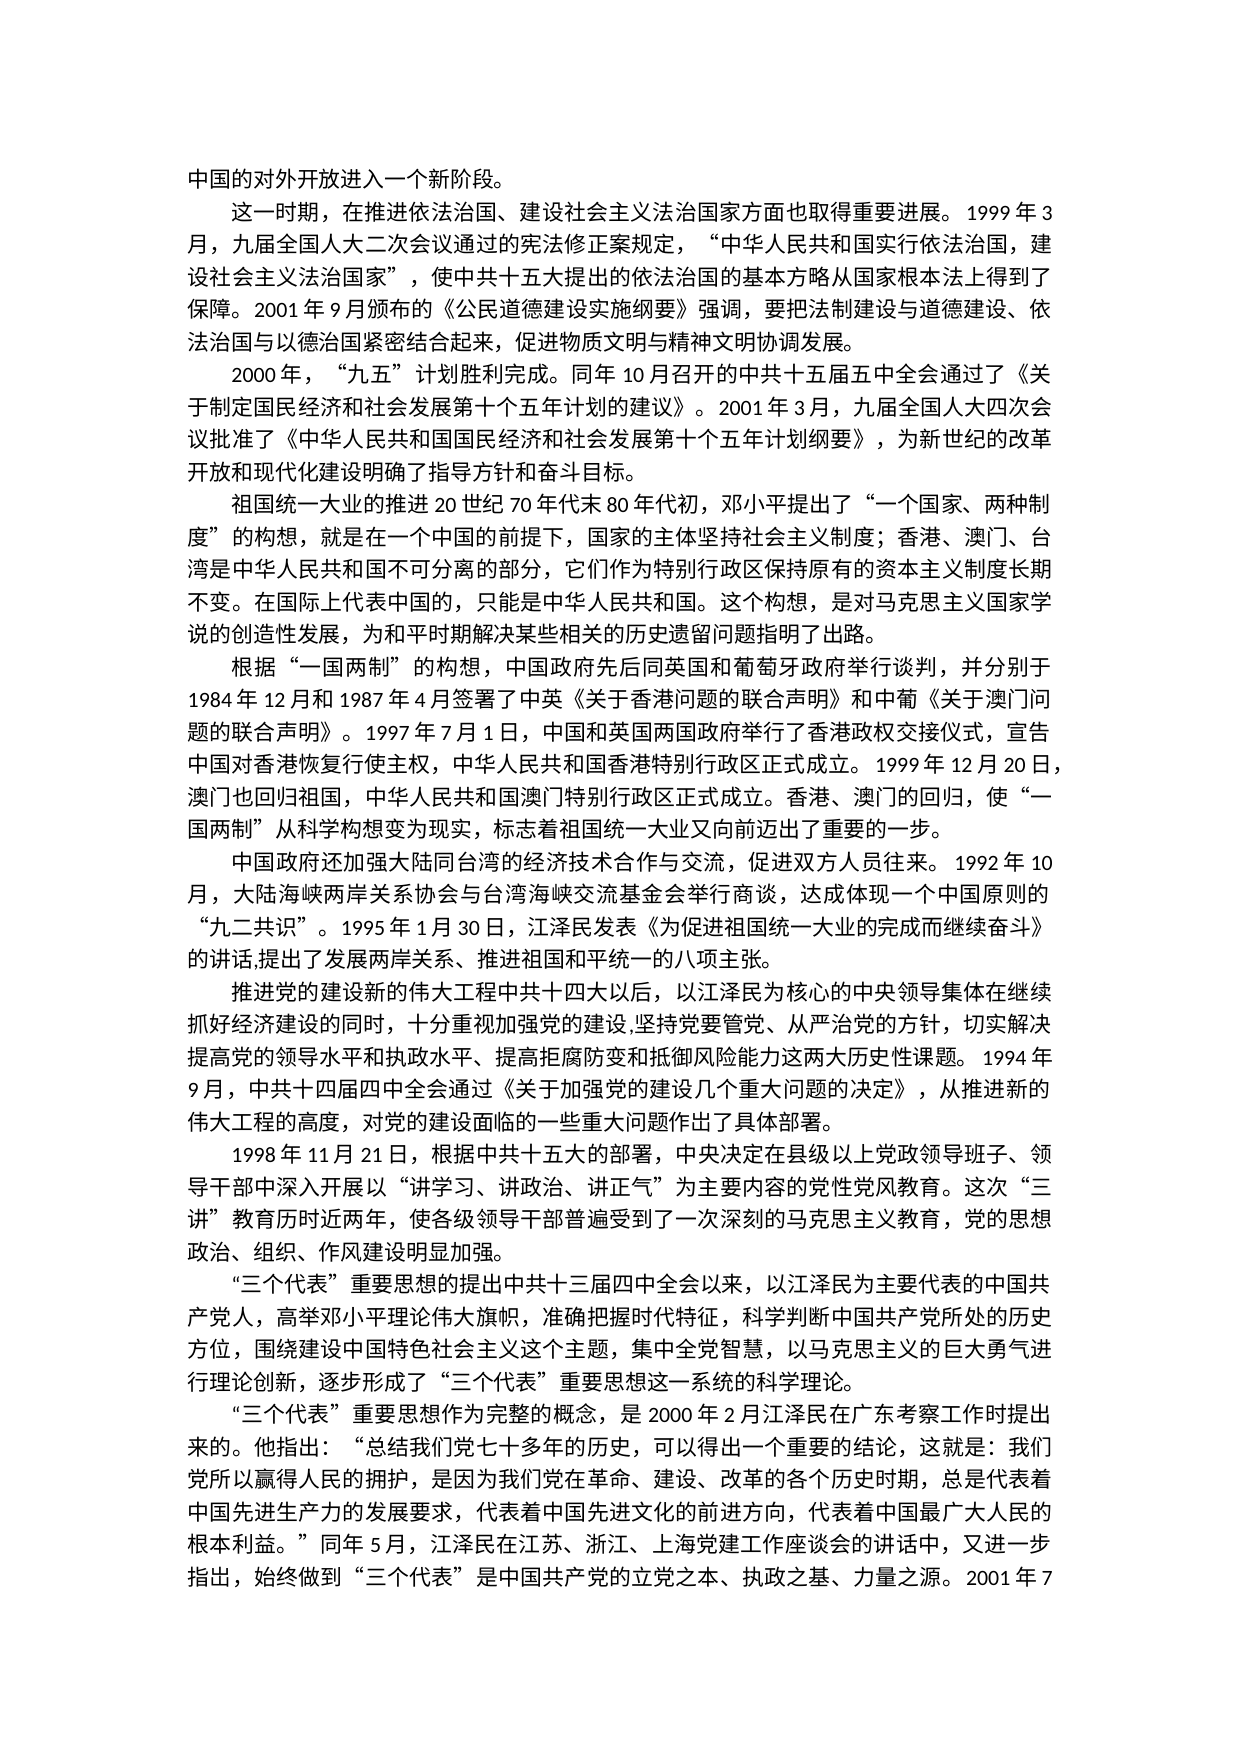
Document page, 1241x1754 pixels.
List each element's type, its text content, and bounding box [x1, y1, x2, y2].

text 这一时期，在推进依法治国、建设社会主义法治国家方面也取得重要进展。1999年3月，九届全国人大二次会议通过的宪法修正案规定，“中华人民共和国实行依法治国，建设社会主义法治国家”，使中共十五大提出的依法治国的基本方略从国家根本法上得到了保障。2001年9月颁布的《公民道德建设实施纲要》强调，要把法制建设与道德建设、依法治国与以德治国紧密结合起来，促进物质文明与精神文明协调发展。 [187, 194, 1053, 357]
text 1998年11月21日，根据中共十五大的部署，中央决定在县级以上党政领导班子、领导干部中深入开展以“讲学习、讲政治、讲正气”为主要内容的党性党风教育。这次“三讲”教育历时近两年，使各级领导干部普遍受到了一次深刻的马克思主义教育，党的思想、政治、组织、作风建设明显加强。 [187, 1137, 1053, 1267]
text 根据“一国两制”的构想，中国政府先后同英国和葡萄牙政府举行谈判，并分别于1984年12月和1987年4月签署了中英《关于香港问题的联合声明》和中葡《关于澳门问题的联合声明》。1997年7月1日，中国和英国两国政府举行了香港政权交接仪式，宣告中国对香港恢复行使主权，中华人民共和国香港特别行政区正式成立。1999年12月20日，澳门也回归祖国，中华人民共和国澳门特别行政区正式成立。香港、澳门的回归，使“一国两制”从科学构想变为现实，标志着祖国统一大业又向前迈出了重要的一步。 [187, 649, 1053, 844]
text 推进党的建设新的伟大工程中共十四大以后，以江泽民为核心的中央领导集体在继续抓好经济建设的同时，十分重视加强党的建设,坚持党要管党、从严治党的方针，切实解决提高党的领导水平和执政水平、提高拒腐防变和抵御风险能力这两大历史性课题。1994年9月，中共十四届四中全会通过《关于加强党的建设几个重大问题的决定》，从推进新的伟大工程的高度，对党的建设面临的一些重大问题作岀了具体部署。 [187, 974, 1053, 1137]
text 中国政府还加强大陆同台湾的经济技术合作与交流，促进双方人员往来。1992年10月，大陆海峡两岸关系协会与台湾海峡交流基金会举行商谈，达成体现一个中国原则的“九二共识”。1995年1月30日，江泽民发表《为促进祖国统一大业的完成而继续奋斗》的讲话,提出了发展两岸关系、推进祖国和平统一的八项主张。 [187, 844, 1053, 974]
text “三个代表”重要思想的提出中共十三届四中全会以来，以江泽民为主要代表的中国共产党人，高举邓小平理论伟大旗帜，准确把握时代特征，科学判断中国共产党所处的历史方位，围绕建设中国特色社会主义这个主题，集中全党智慧，以马克思主义的巨大勇气进行理论创新，逐步形成了“三个代表”重要思想这一系统的科学理论。 [187, 1267, 1053, 1397]
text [187, 1397, 1053, 1592]
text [187, 162, 1053, 194]
text 2000年，“九五”计划胜利完成。同年10月召开的中共十五届五中全会通过了《关于制定国民经济和社会发展第十个五年计划的建议》。2001年3月，九届全国人大四次会议批准了《中华人民共和国国民经济和社会发展第十个五年计划纲要》，为新世纪的改革开放和现代化建设明确了指导方针和奋斗目标。 [187, 357, 1053, 487]
text 祖国统一大业的推进20世纪70年代末80年代初，邓小平提出了“一个国家、两种制度”的构想，就是在一个中国的前提下，国家的主体坚持社会主义制度；香港、澳门、台湾是中华人民共和国不可分离的部分，它们作为特别行政区保持原有的资本主义制度长期不变。在国际上代表中国的，只能是中华人民共和国。这个构想，是对马克思主义国家学说的创造性发展，为和平时期解决某些相关的历史遗留问题指明了出路。 [187, 487, 1053, 649]
